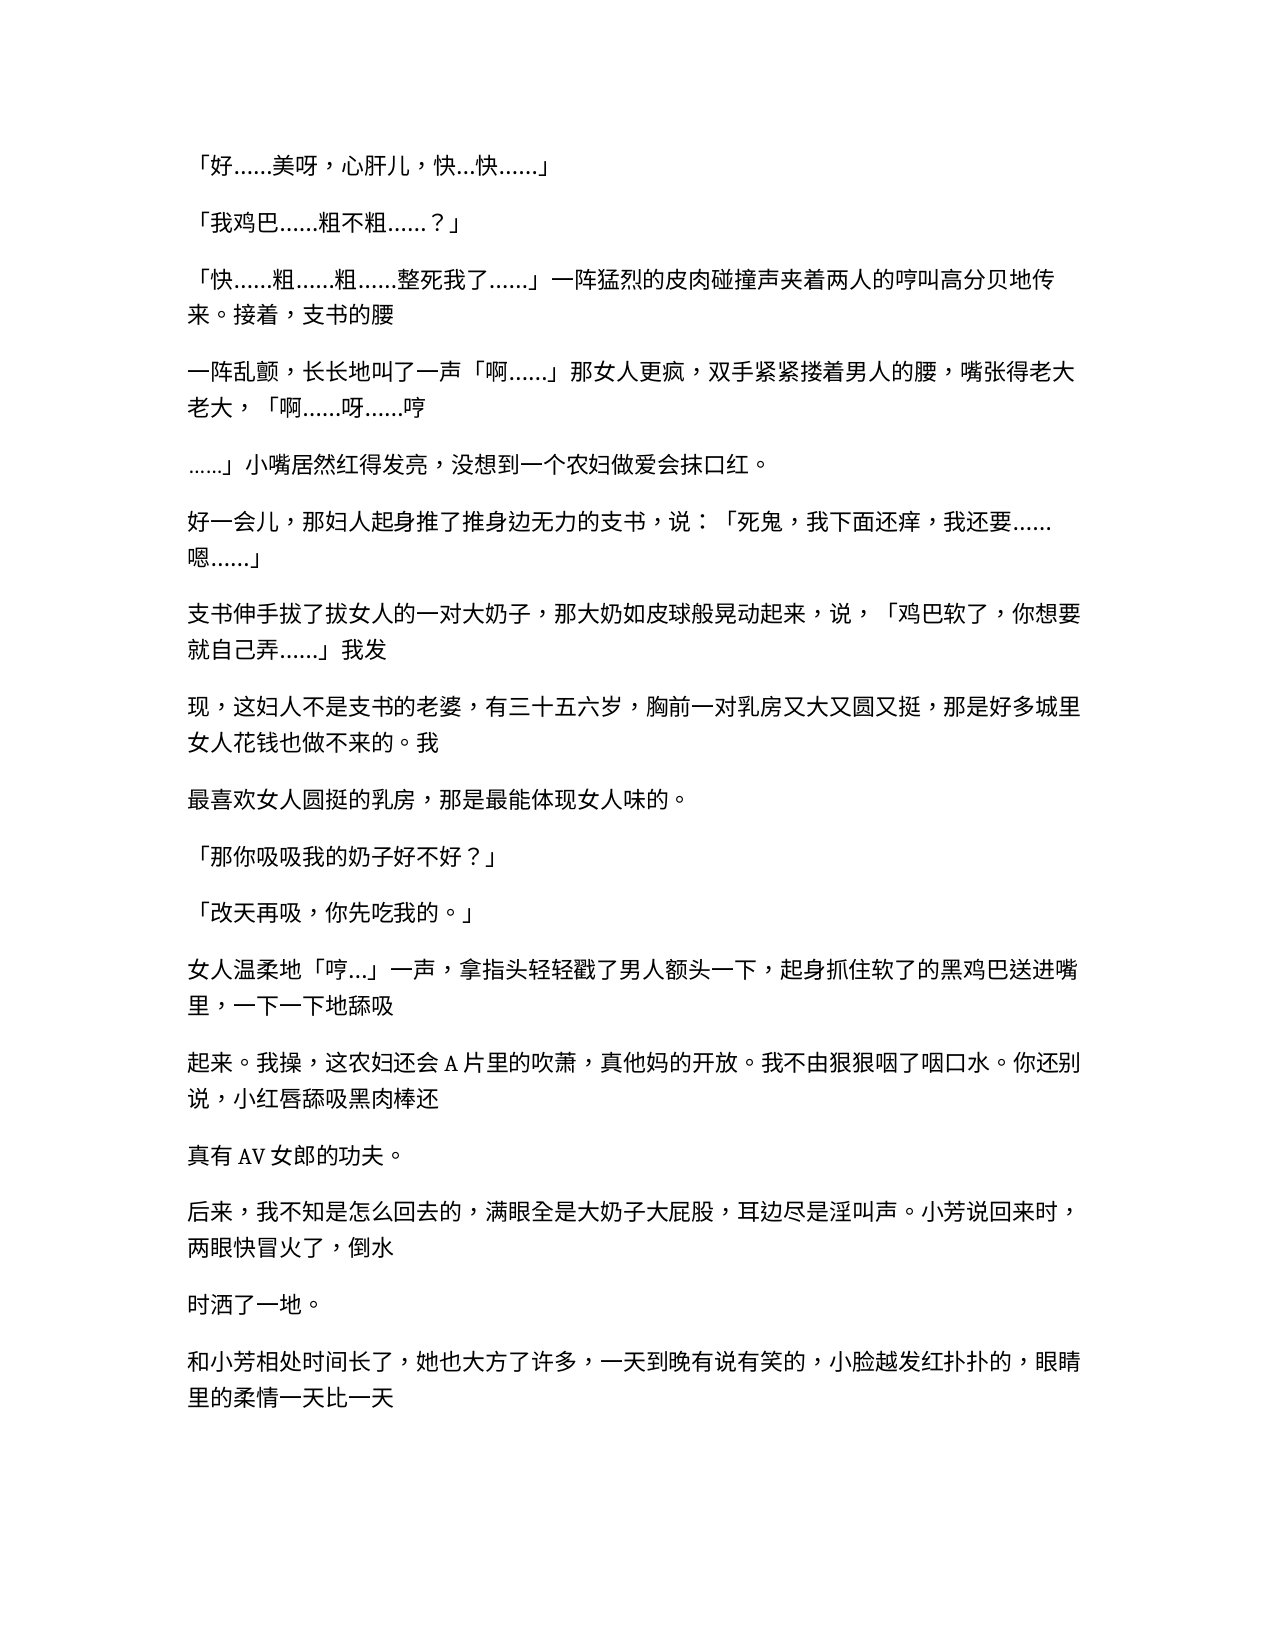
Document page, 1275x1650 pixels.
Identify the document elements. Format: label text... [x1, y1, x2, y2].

text 后来，我不知是怎么回去的，满眼全是大奶子大屁股，耳边尽是淫叫声。小芳说回来时，两眼快冒火了，倒水 [187, 1196, 1087, 1263]
text 「快……粗……粗……整死我了……」一阵猛烈的皮肉碰撞声夹着两人的哼叫高分贝地传来。接着，支书的腰 [187, 263, 1087, 331]
text 好一会儿，那妇人起身推了推身边无力的支书，说：「死鬼，我下面还痒，我还要……嗯……」 [187, 506, 1087, 573]
text 一阵乱颤，长长地叫了一声「啊……」那女人更疯，双手紧紧搂着男人的腰，嘴张得老大老大，「啊……呀……哼 [187, 356, 1087, 423]
text 最喜欢女人圆挺的乳房，那是最能体现女人味的。 [187, 784, 1087, 815]
text 「那你吸吸我的奶子好不好？」 [187, 841, 1087, 872]
text 「好……美呀，心肝儿，快…快……」 [187, 150, 1087, 181]
text 「改天再吸，你先吃我的。」 [187, 897, 1087, 929]
text 起来。我操，这农妇还会A 片里的吹萧，真他妈的开放。我不由狠狠咽了咽口水。你还别说，小红唇舔吸黑肉棒还 [187, 1047, 1087, 1114]
text 和小芳相处时间长了，她也大方了许多，一天到晚有说有笑的，小脸越发红扑扑的，眼睛里的柔情一天比一天 [187, 1346, 1087, 1413]
text 「我鸡巴……粗不粗……？」 [187, 207, 1087, 238]
text 时洒了一地。 [187, 1289, 1087, 1320]
text 支书伸手拔了拔女人的一对大奶子，那大奶如皮球般晃动起来，说，「鸡巴软了，你想要就自己弄……」我发 [187, 598, 1087, 666]
text 现，这妇人不是支书的老婆，有三十五六岁，胸前一对乳房又大又圆又挺，那是好多城里女人花钱也做不来的。我 [187, 691, 1087, 758]
text 女人温柔地「哼…」一声，拿指头轻轻戳了男人额头一下，起身抓住软了的黑鸡巴送进嘴里，一下一下地舔吸 [187, 954, 1087, 1021]
text ……」小嘴居然红得发亮，没想到一个农妇做爱会抹口红。 [187, 449, 1087, 480]
text 真有AV女郎的功夫。 [187, 1139, 1087, 1171]
